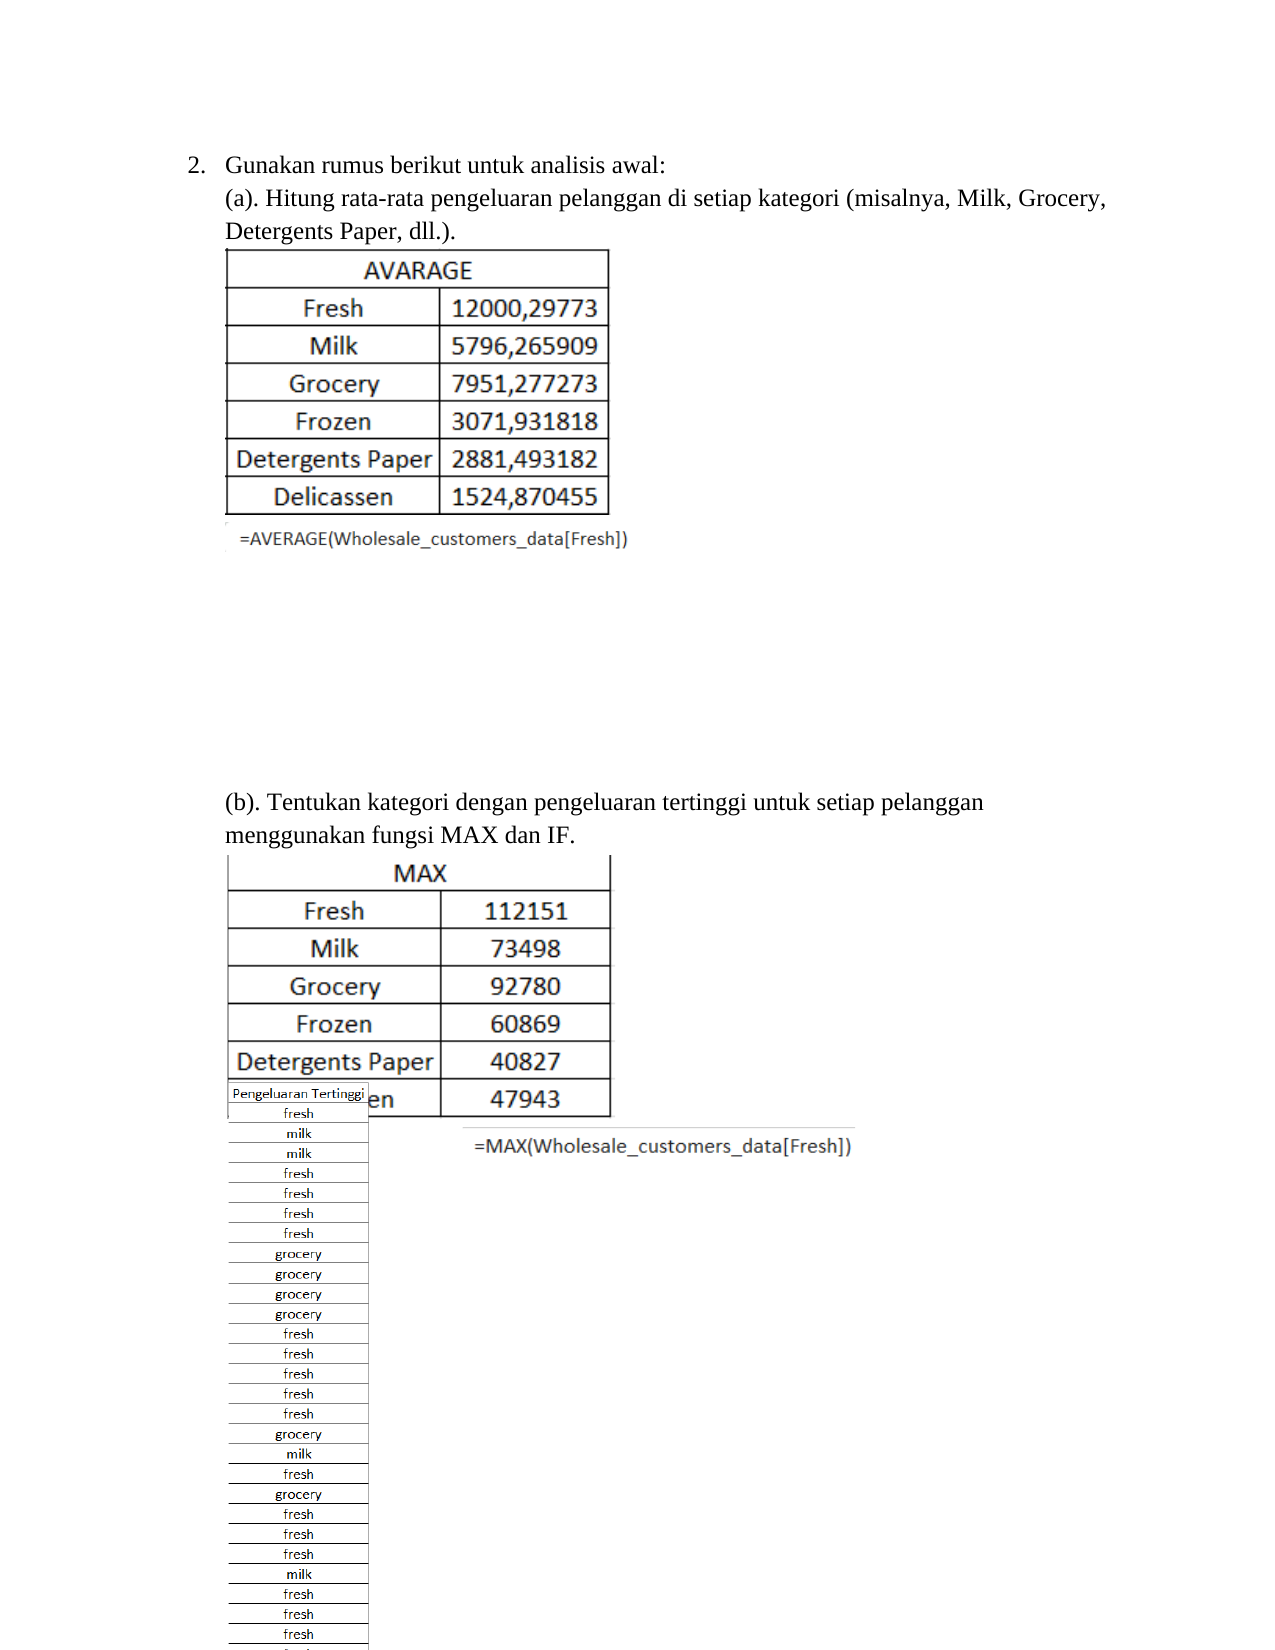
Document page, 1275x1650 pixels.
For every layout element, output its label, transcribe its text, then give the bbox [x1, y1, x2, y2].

picture [225, 522, 633, 552]
picture [227, 855, 615, 1650]
picture [462, 1127, 855, 1159]
list Gunakan rumus berikut untuk analisis awal: [187, 150, 1125, 179]
picture [225, 248, 611, 515]
list (a). Hitung rata-rata pengeluaran pelanggan di setiap kategori (misalnya, Milk, Grocery, Detergents Paper, dll.). [225, 183, 1125, 245]
list (b). Tentukan kategori dengan pengeluaran tertinggi untuk setiap pelanggan menggunakan fungsi MAX dan IF. [225, 787, 1125, 849]
